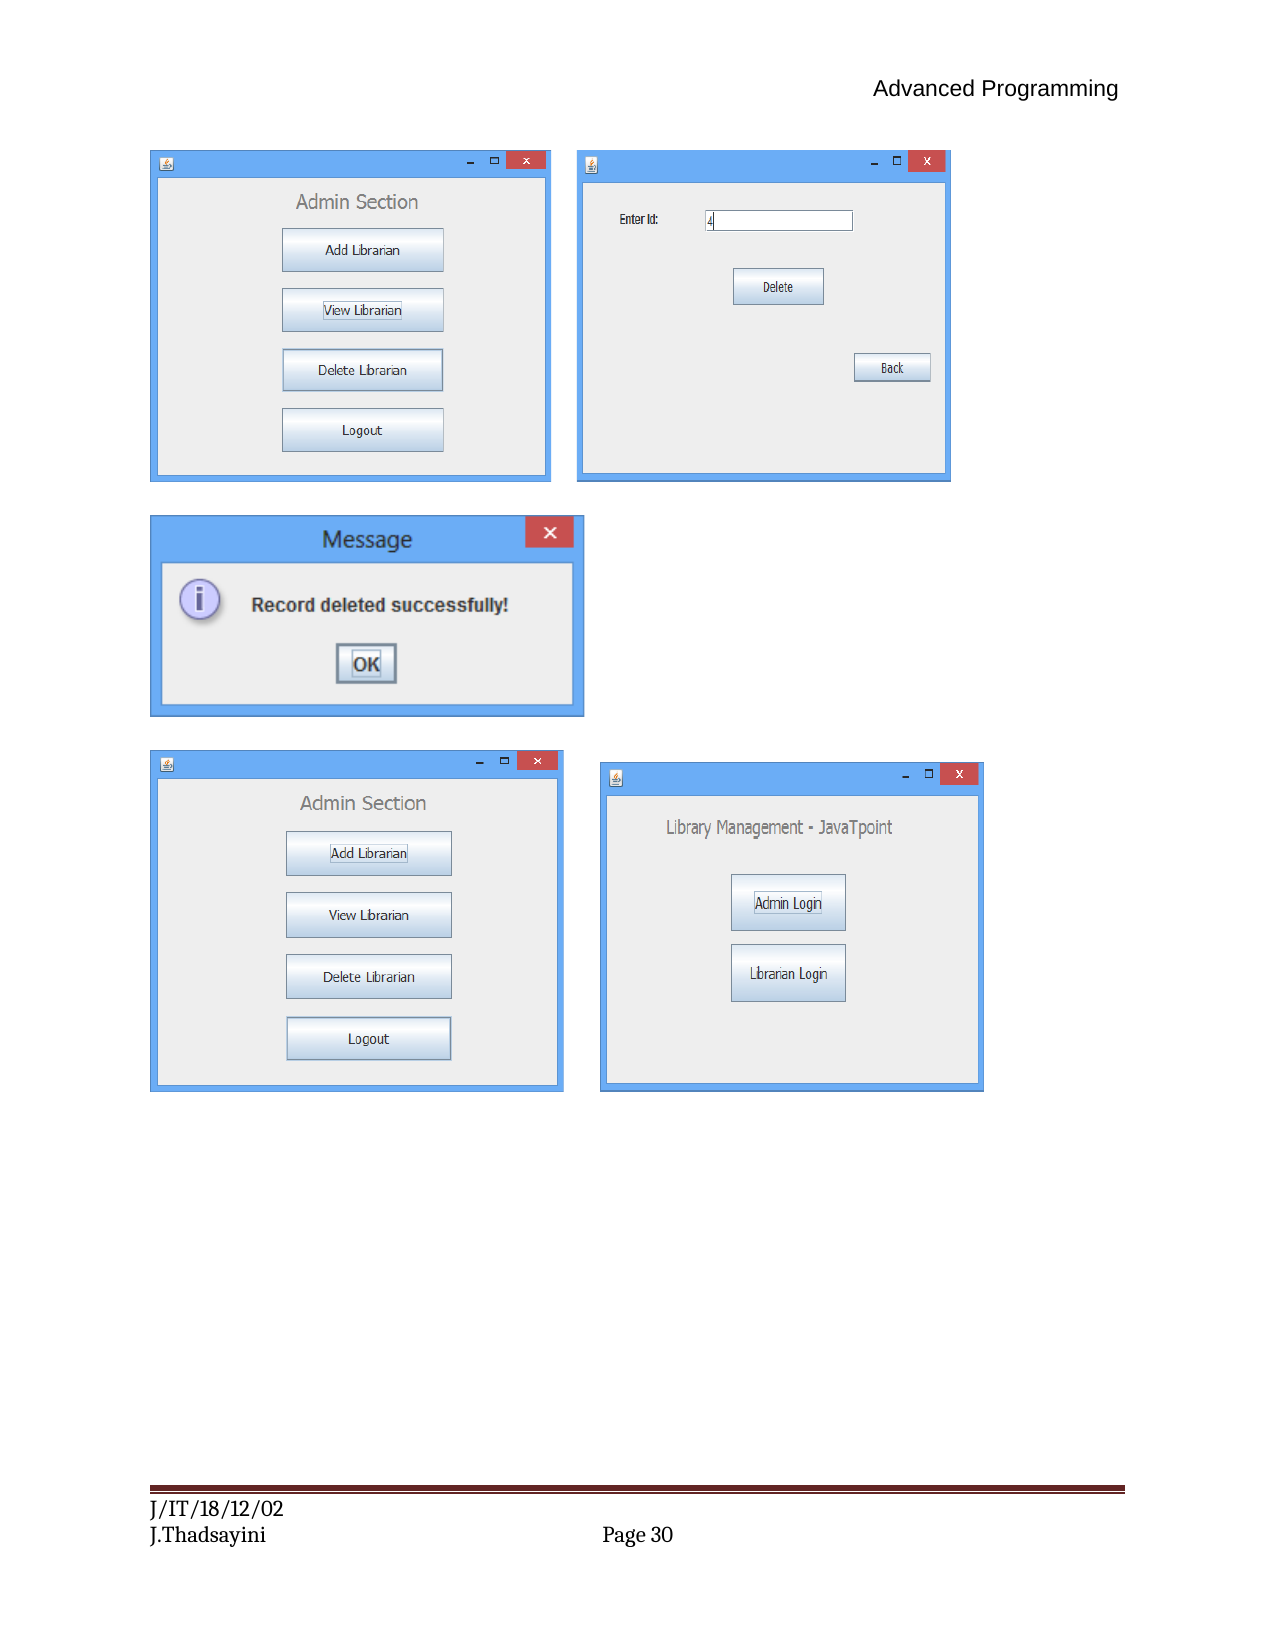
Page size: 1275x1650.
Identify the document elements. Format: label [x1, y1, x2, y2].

picture [576, 150, 951, 482]
picture [150, 150, 552, 482]
picture [150, 515, 585, 717]
picture [600, 762, 984, 1092]
picture [150, 750, 564, 1092]
